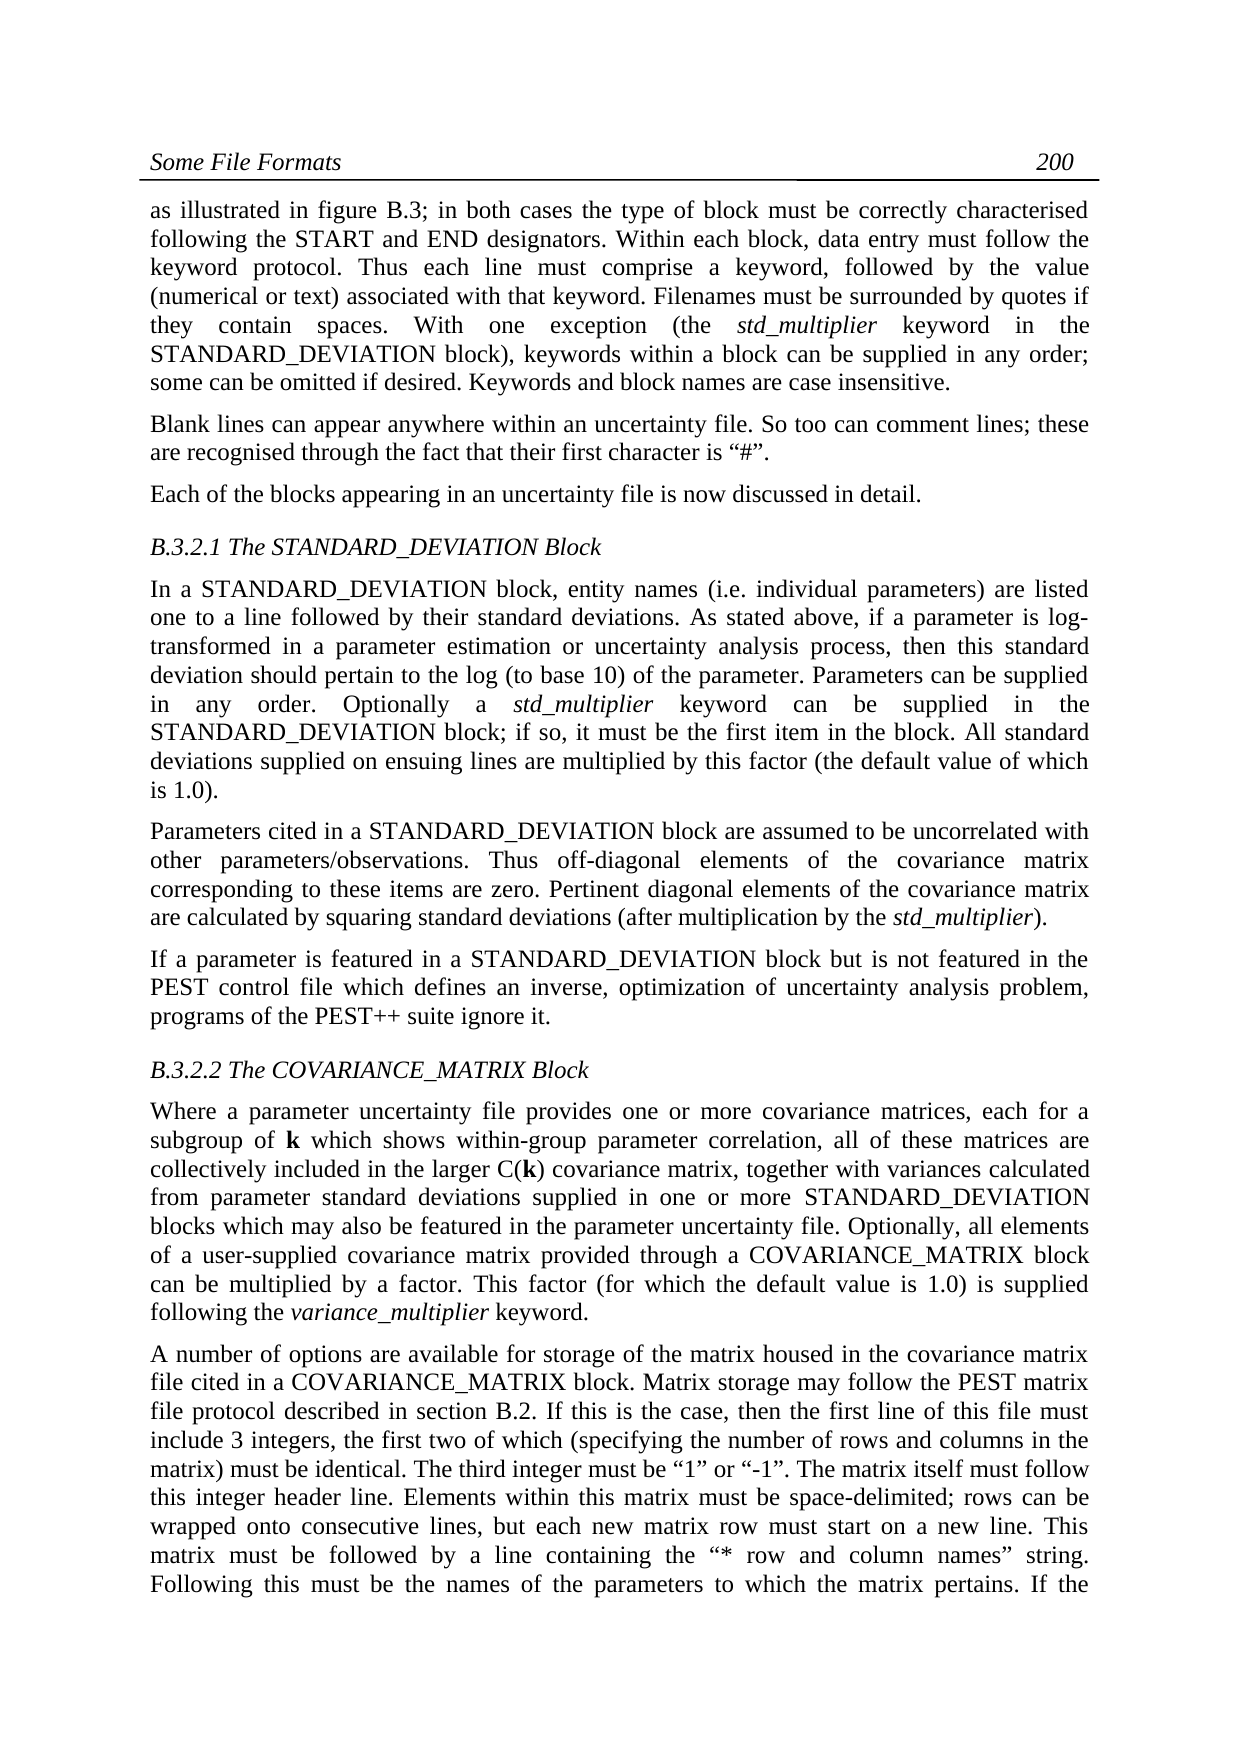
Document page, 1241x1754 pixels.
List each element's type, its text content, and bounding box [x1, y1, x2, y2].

text In a STANDARD_DEVIATION block, entity names (i.e. individual parameters) are listed one to a line followed by their standard deviations. As stated above, if a parameter is log-transformed in a parameter estimation or uncertainty analysis process, then this standard deviation should pertain to the log (to base 10) of the parameter. Parameters can be supplied in any order. Optionally a std_multiplier keyword can be supplied in the STANDARD_DEVIATION block; if so, it must be the first item in the block. All standard deviations supplied on ensuing lines are multiplied by this factor (the default value of which is 1.0). [150, 574, 1090, 804]
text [150, 195, 1090, 396]
text If a parameter is featured in a STANDARD_DEVIATION block but is not featured in the PEST control file which defines an inverse, optimization of uncertainty analysis problem, programs of the PEST++ suite ignore it. [150, 944, 1090, 1030]
text Blank lines can appear anywhere within an uncertainty file. So too can comment lines; these are recognised through the fact that their first character is “#”. [150, 409, 1090, 466]
text Each of the blocks appearing in an uncertainty file is now discussed in detail. [150, 479, 1090, 507]
subtitle B.3.2.2 The COVARIANCE_MATRIX Block [150, 1055, 1090, 1084]
subtitle B.3.2.1 The STANDARD_DEVIATION Block [150, 532, 1090, 561]
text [150, 1339, 1090, 1597]
text Where a parameter uncertainty file provides one or more covariance matrices, each for a subgroup of k which shows within-group parameter correlation, all of these matrices are collectively included in the larger C(k) covariance matrix, together with variances calculated from parameter standard deviations supplied in one or more STANDARD_DEVIATION blocks which may also be featured in the parameter uncertainty file. Optionally, all elements of a user-supplied covariance matrix provided through a COVARIANCE_MATRIX block can be multiplied by a factor. This factor (for which the default value is 1.0) is supplied following the variance_multiplier keyword. [150, 1096, 1090, 1326]
text Parameters cited in a STANDARD_DEVIATION block are assumed to be uncorrelated with other parameters/observations. Thus off-diagonal elements of the covariance matrix corresponding to these items are zero. Pertinent diagonal elements of the covariance matrix are calculated by squaring standard deviations (after multiplication by the std_multiplier). [150, 816, 1090, 931]
